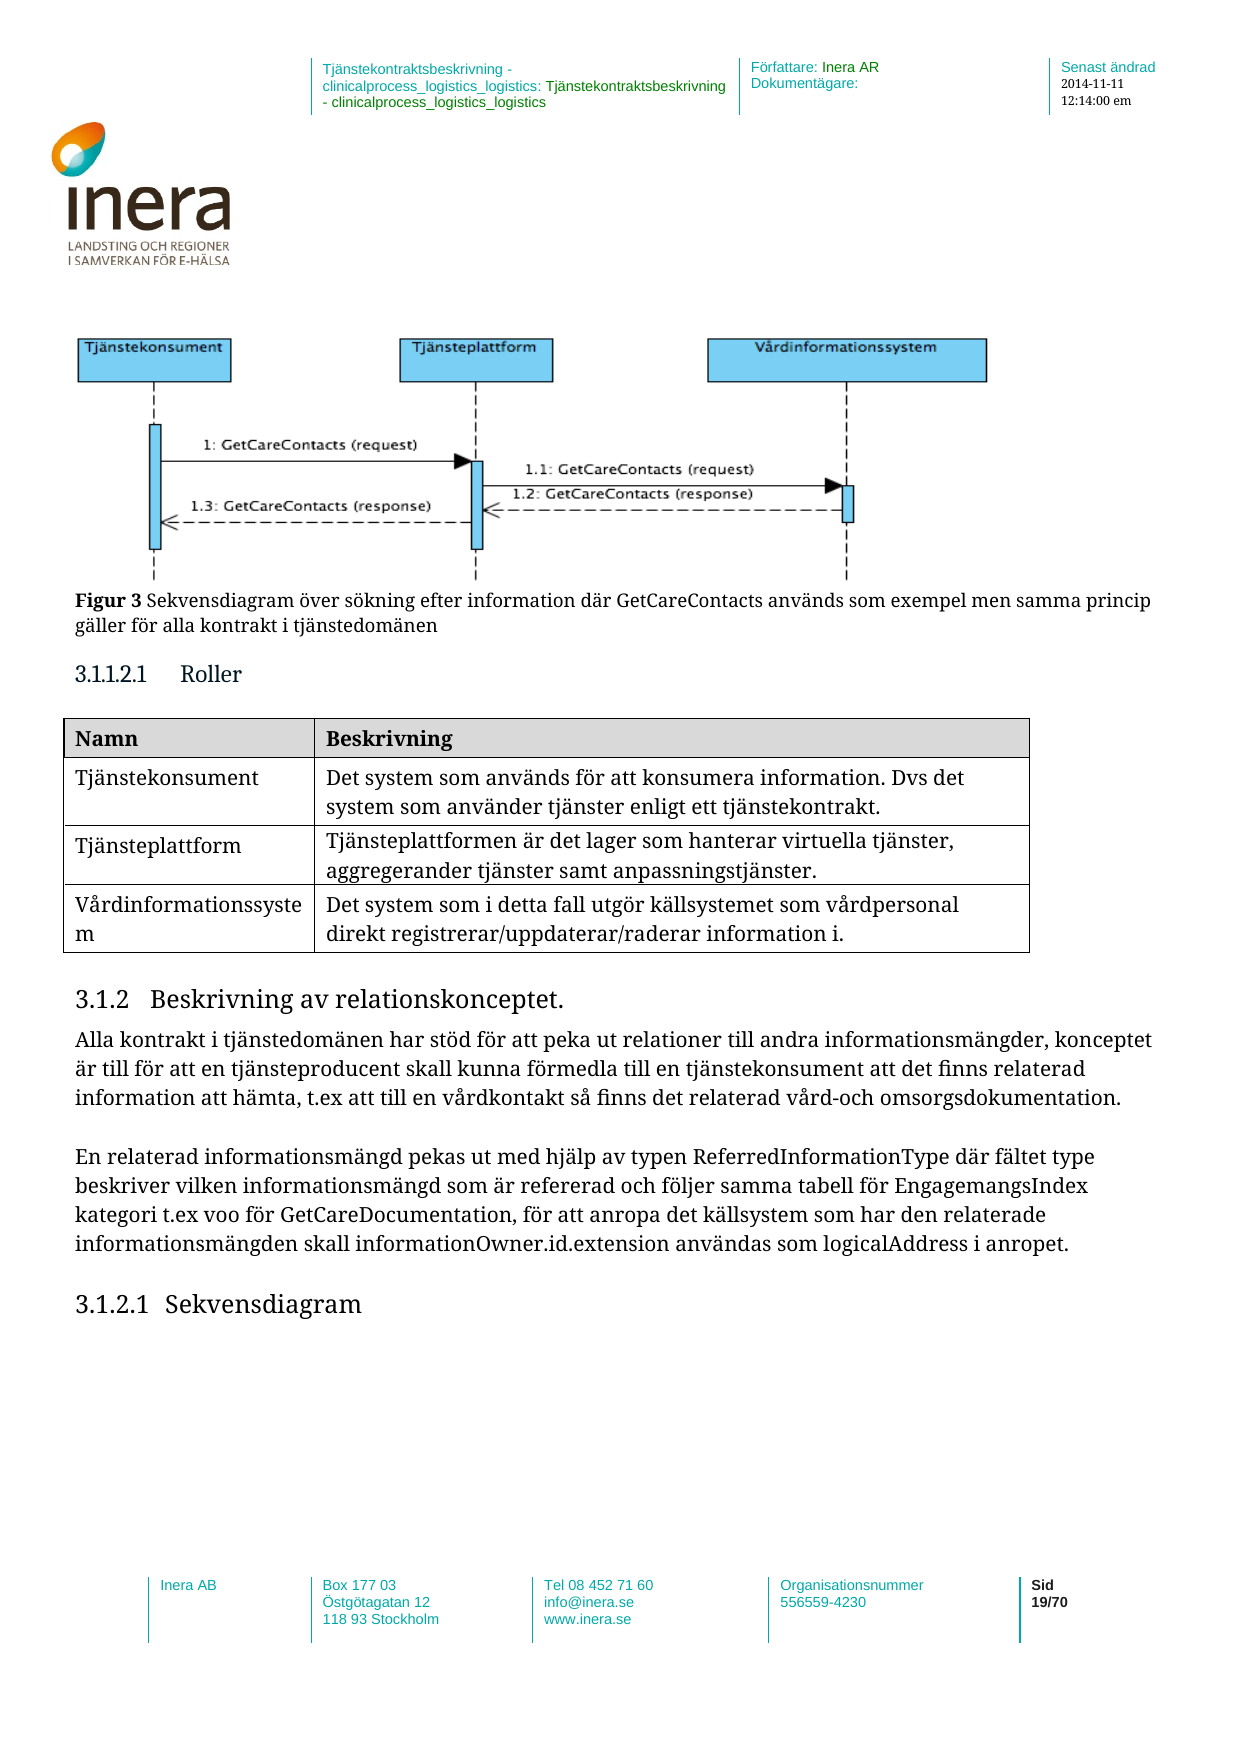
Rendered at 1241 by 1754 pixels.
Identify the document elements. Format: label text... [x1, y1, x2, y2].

table_cell Det system som i detta fall utgör källsystemet som vårdpersonal direkt registrerar/uppdaterar/raderar information i. [315, 885, 1029, 952]
table_cell Vårdinformationssystem [64, 885, 314, 952]
text En relaterad informationsmängd pekas ut med hjälp av typen ReferredInformationType där fältet type beskriver vilken informationsmängd som är refererad och följer samma tabell för EngagemangsIndex kategori t.ex voo för GetCareDocumentation, för att anropa det källsystem som har den relaterade informationsmängden skall informationOwner.id.extension användas som logicalAddress i anropet. [75, 1141, 1165, 1258]
table_cell Tjänsteplattformen är det lager som hanterar virtuella tjänster, aggregerander tjänster samt anpassningstjänster. [315, 826, 1029, 884]
subtitle Beskrivning av relationskonceptet. [75, 982, 1165, 1016]
table_cell Tjänsteplattform [64, 826, 314, 884]
table_cell Tjänstekonsument [64, 758, 314, 825]
subtitle Sekvensdiagram [75, 1287, 1165, 1321]
table_header Beskrivning [315, 719, 1029, 757]
picture [51, 122, 230, 265]
text Figur 3 Sekvensdiagram över sökning efter information där GetCareContacts används som exempel men samma princip gäller för alla kontrakt i tjänstedomänen [75, 587, 1165, 638]
text Alla kontrakt i tjänstedomänen har stöd för att peka ut relationer till andra informationsmängder, konceptet är till för att en tjänsteproducent skall kunna förmedla till en tjänstekonsument att det finns relaterad information att hämta, t.ex att till en vårdkontakt så finns det relaterad vård-och omsorgsdokumentation. [75, 1024, 1165, 1112]
picture [75, 336, 993, 588]
table_cell Det system som används för att konsumera information. Dvs det system som använder tjänster enligt ett tjänstekontrakt. [315, 758, 1029, 825]
subtitle Roller [75, 659, 1165, 688]
table_header Namn [65, 719, 314, 757]
